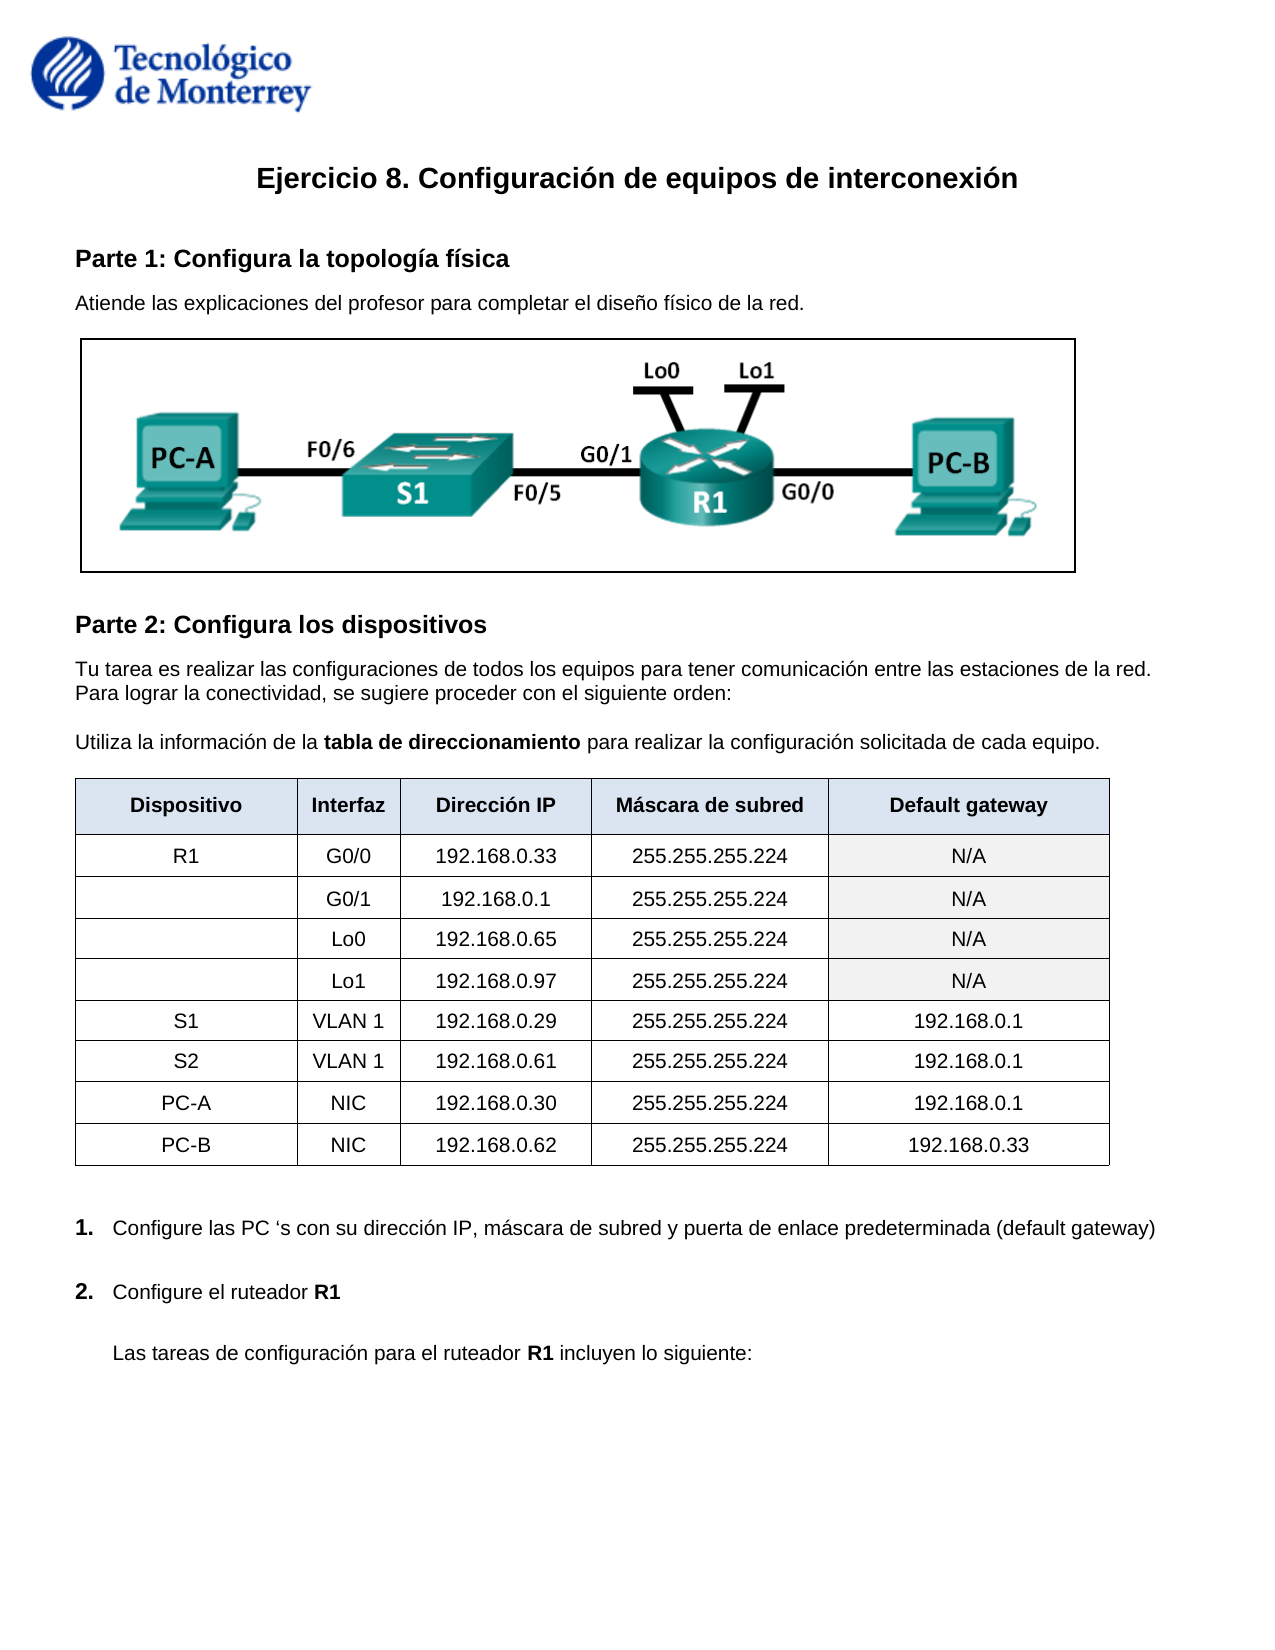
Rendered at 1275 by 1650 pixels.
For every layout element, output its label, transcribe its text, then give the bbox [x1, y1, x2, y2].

table_cell 255.255.255.224 [592, 1001, 828, 1040]
table_cell PC-B [76, 1124, 297, 1164]
table_cell S1 [76, 1001, 297, 1040]
table_cell 255.255.255.224 [592, 877, 828, 918]
table_cell 255.255.255.224 [592, 959, 828, 1000]
table_cell PC-A [76, 1082, 297, 1123]
table_cell 255.255.255.224 [592, 1082, 828, 1123]
table_cell 192.168.0.1 [401, 877, 591, 918]
table_cell VLAN 1 [298, 1041, 400, 1081]
table_cell G0/0 [298, 835, 400, 876]
table_cell [76, 959, 297, 1000]
table_cell 255.255.255.224 [592, 835, 828, 876]
table_cell Lo0 [298, 919, 400, 958]
text Parte 2: Configura los dispositivos [75, 610, 1200, 639]
text Las tareas de configuración para el ruteador R1 incluyen lo siguiente: [112, 1341, 1200, 1365]
table_cell 255.255.255.224 [592, 1041, 828, 1081]
picture [0, 0, 347, 145]
subtitle Utiliza la información de la tabla de direccionamiento para realizar la configuración solicitada de cada equipo. [75, 730, 1200, 754]
table_cell 192.168.0.97 [401, 959, 591, 1000]
table_cell VLAN 1 [298, 1001, 400, 1040]
table_cell 192.168.0.1 [829, 1001, 1109, 1040]
table_cell N/A [829, 959, 1109, 1000]
subtitle Atiende las explicaciones del profesor para completar el diseño físico de la red. [75, 291, 1200, 315]
table_cell NIC [298, 1082, 400, 1123]
table_cell 255.255.255.224 [592, 919, 828, 958]
table_cell S2 [76, 1041, 297, 1081]
table_cell Lo1 [298, 959, 400, 1000]
table_cell 192.168.0.30 [401, 1082, 591, 1123]
subtitle Tu tarea es realizar las configuraciones de todos los equipos para tener comunicación entre las estaciones de la red. Para lograr la conectividad, se sugiere proceder con el siguiente orden: [75, 657, 1200, 705]
table_header Default gateway [829, 779, 1109, 834]
list Configure el ruteador R1 [75, 1278, 1200, 1304]
table_cell 255.255.255.224 [592, 1124, 828, 1164]
table_cell NIC [298, 1124, 400, 1164]
picture [115, 346, 1042, 541]
table_cell R1 [76, 835, 297, 876]
table_header Dispositivo [76, 779, 297, 834]
table_header Interfaz [298, 779, 400, 834]
text Parte 1: Configura la topología física [75, 244, 1200, 273]
table_cell N/A [829, 919, 1109, 958]
table_cell [76, 919, 297, 958]
table_cell G0/1 [298, 877, 400, 918]
table_cell 192.168.0.65 [401, 919, 591, 958]
table_header Máscara de subred [592, 779, 828, 834]
table_cell [76, 877, 297, 918]
table_cell 192.168.0.61 [401, 1041, 591, 1081]
table_cell N/A [829, 835, 1109, 876]
table_cell 192.168.0.29 [401, 1001, 591, 1040]
table_cell 192.168.0.33 [401, 835, 591, 876]
table_cell 192.168.0.33 [829, 1124, 1109, 1164]
table_cell 192.168.0.1 [829, 1041, 1109, 1081]
text Ejercicio 8. Configuración de equipos de interconexión [75, 161, 1200, 195]
table_cell N/A [829, 877, 1109, 918]
list Configure las PC ‘s con su dirección IP, máscara de subred y puerta de enlace predeterminada (default gateway) [75, 1214, 1200, 1241]
table_cell 192.168.0.62 [401, 1124, 591, 1164]
table_header Dirección IP [401, 779, 591, 834]
table_cell 192.168.0.1 [829, 1082, 1109, 1123]
